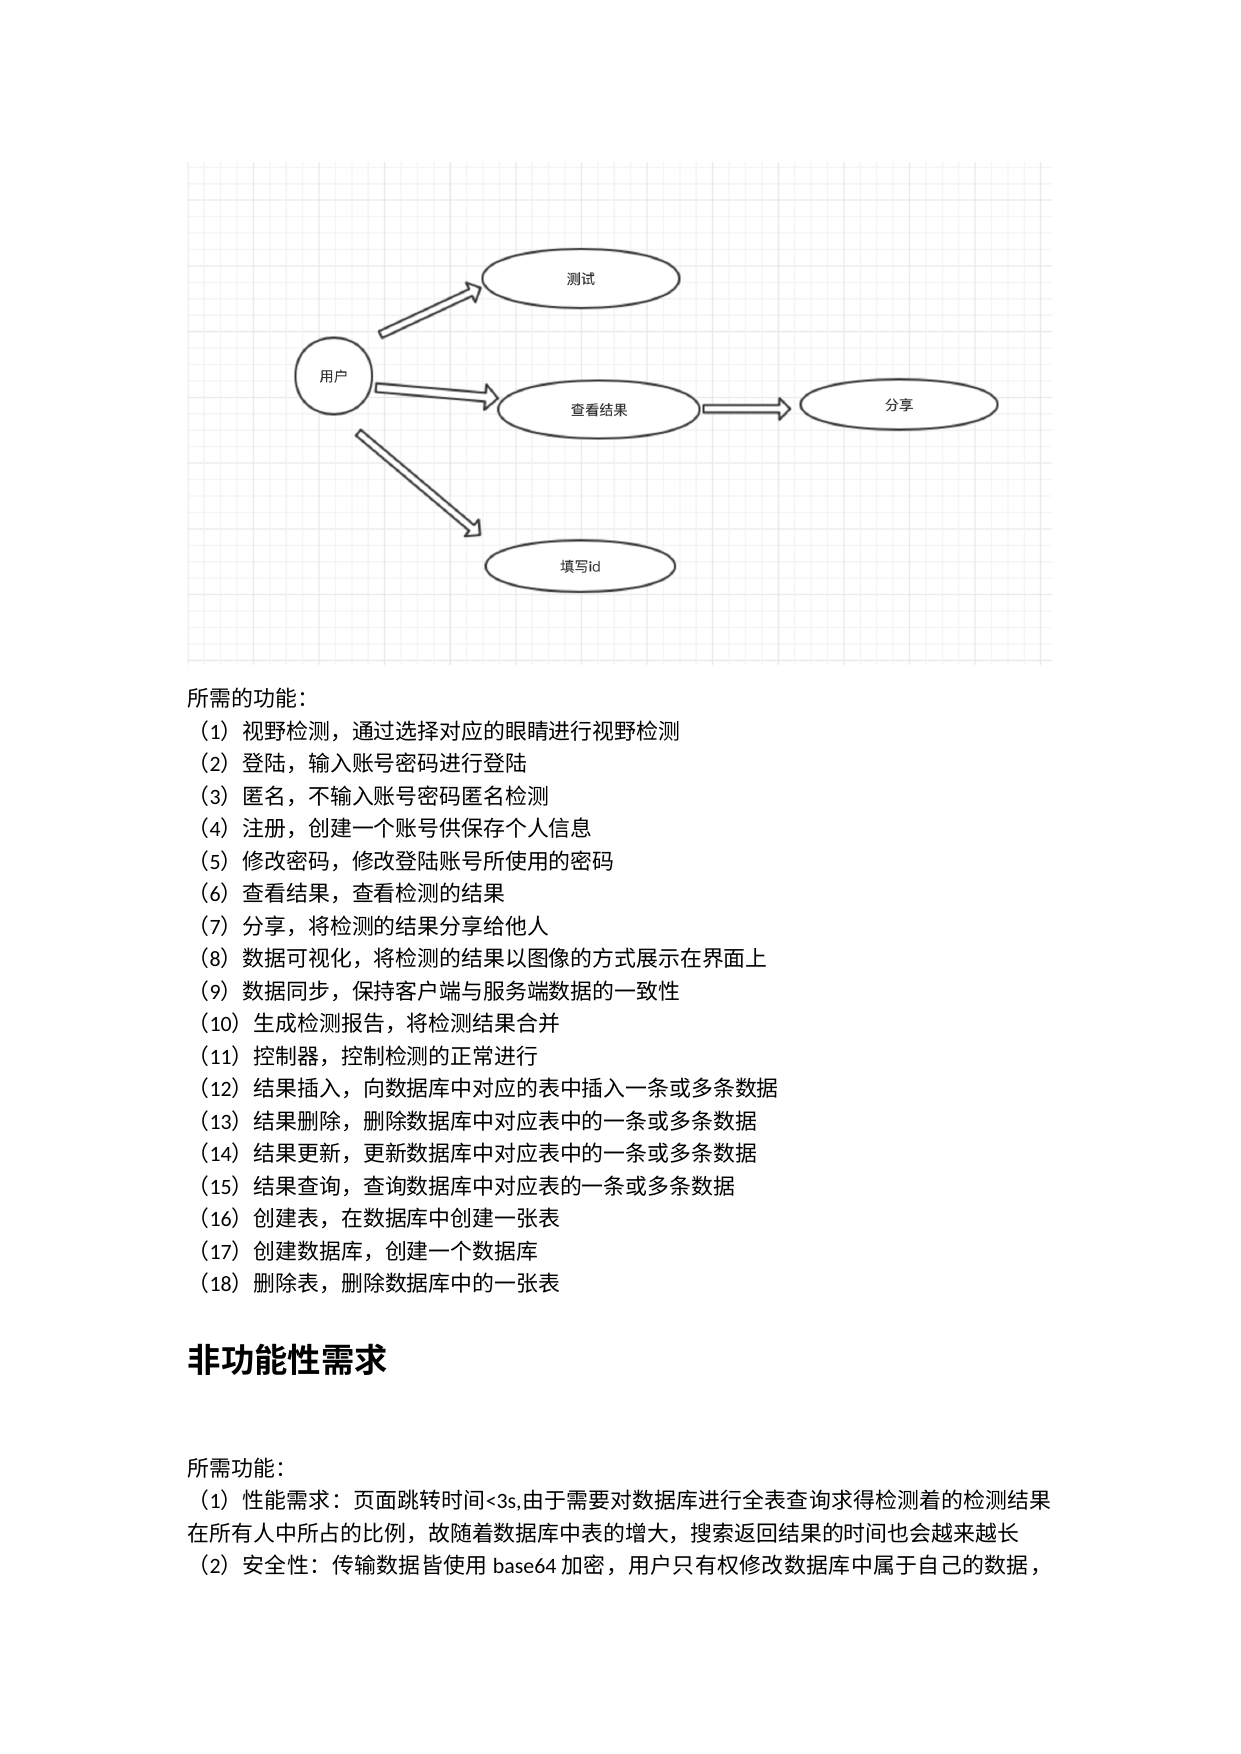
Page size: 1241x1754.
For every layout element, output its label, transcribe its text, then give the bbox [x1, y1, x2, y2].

list 结果插入，向数据库中对应的表中插入一条或多条数据 [187, 1072, 1053, 1104]
list 注册，创建一个账号供保存个人信息 [187, 812, 1053, 844]
list 查看结果，查看检测的结果 [187, 877, 1053, 909]
list 结果删除，删除数据库中对应表中的一条或多条数据 [187, 1104, 1053, 1137]
list 数据可视化，将检测的结果以图像的方式展示在界面上 [187, 942, 1053, 974]
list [187, 1549, 1053, 1581]
picture [187, 162, 1053, 665]
subtitle 非功能性需求 [187, 1327, 1053, 1392]
list 控制器，控制检测的正常进行 [187, 1039, 1053, 1072]
list 分享，将检测的结果分享给他人 [187, 909, 1053, 942]
list 修改密码，修改登陆账号所使用的密码 [187, 844, 1053, 877]
list 创建表，在数据库中创建一张表 [187, 1202, 1053, 1234]
list 登陆，输入账号密码进行登陆 [187, 747, 1053, 779]
list 视野检测，通过选择对应的眼睛进行视野检测 [187, 714, 1053, 747]
list 生成检测报告，将检测结果合并 [187, 1007, 1053, 1039]
list 数据同步，保持客户端与服务端数据的一致性 [187, 974, 1053, 1007]
list 删除表，删除数据库中的一张表 [187, 1267, 1053, 1299]
list 匿名，不输入账号密码匿名检测 [187, 779, 1053, 812]
list 结果查询，查询数据库中对应表的一条或多条数据 [187, 1169, 1053, 1202]
list 结果更新，更新数据库中对应表中的一条或多条数据 [187, 1137, 1053, 1169]
list 性能需求：页面跳转时间<3s,由于需要对数据库进行全表查询求得检测着的检测结果在所有人中所占的比例，故随着数据库中表的增大，搜索返回结果的时间也会越来越长 [187, 1484, 1053, 1549]
list 创建数据库，创建一个数据库 [187, 1234, 1053, 1267]
text 所需的功能： [187, 682, 1053, 714]
text 所需功能： [187, 1451, 1053, 1484]
